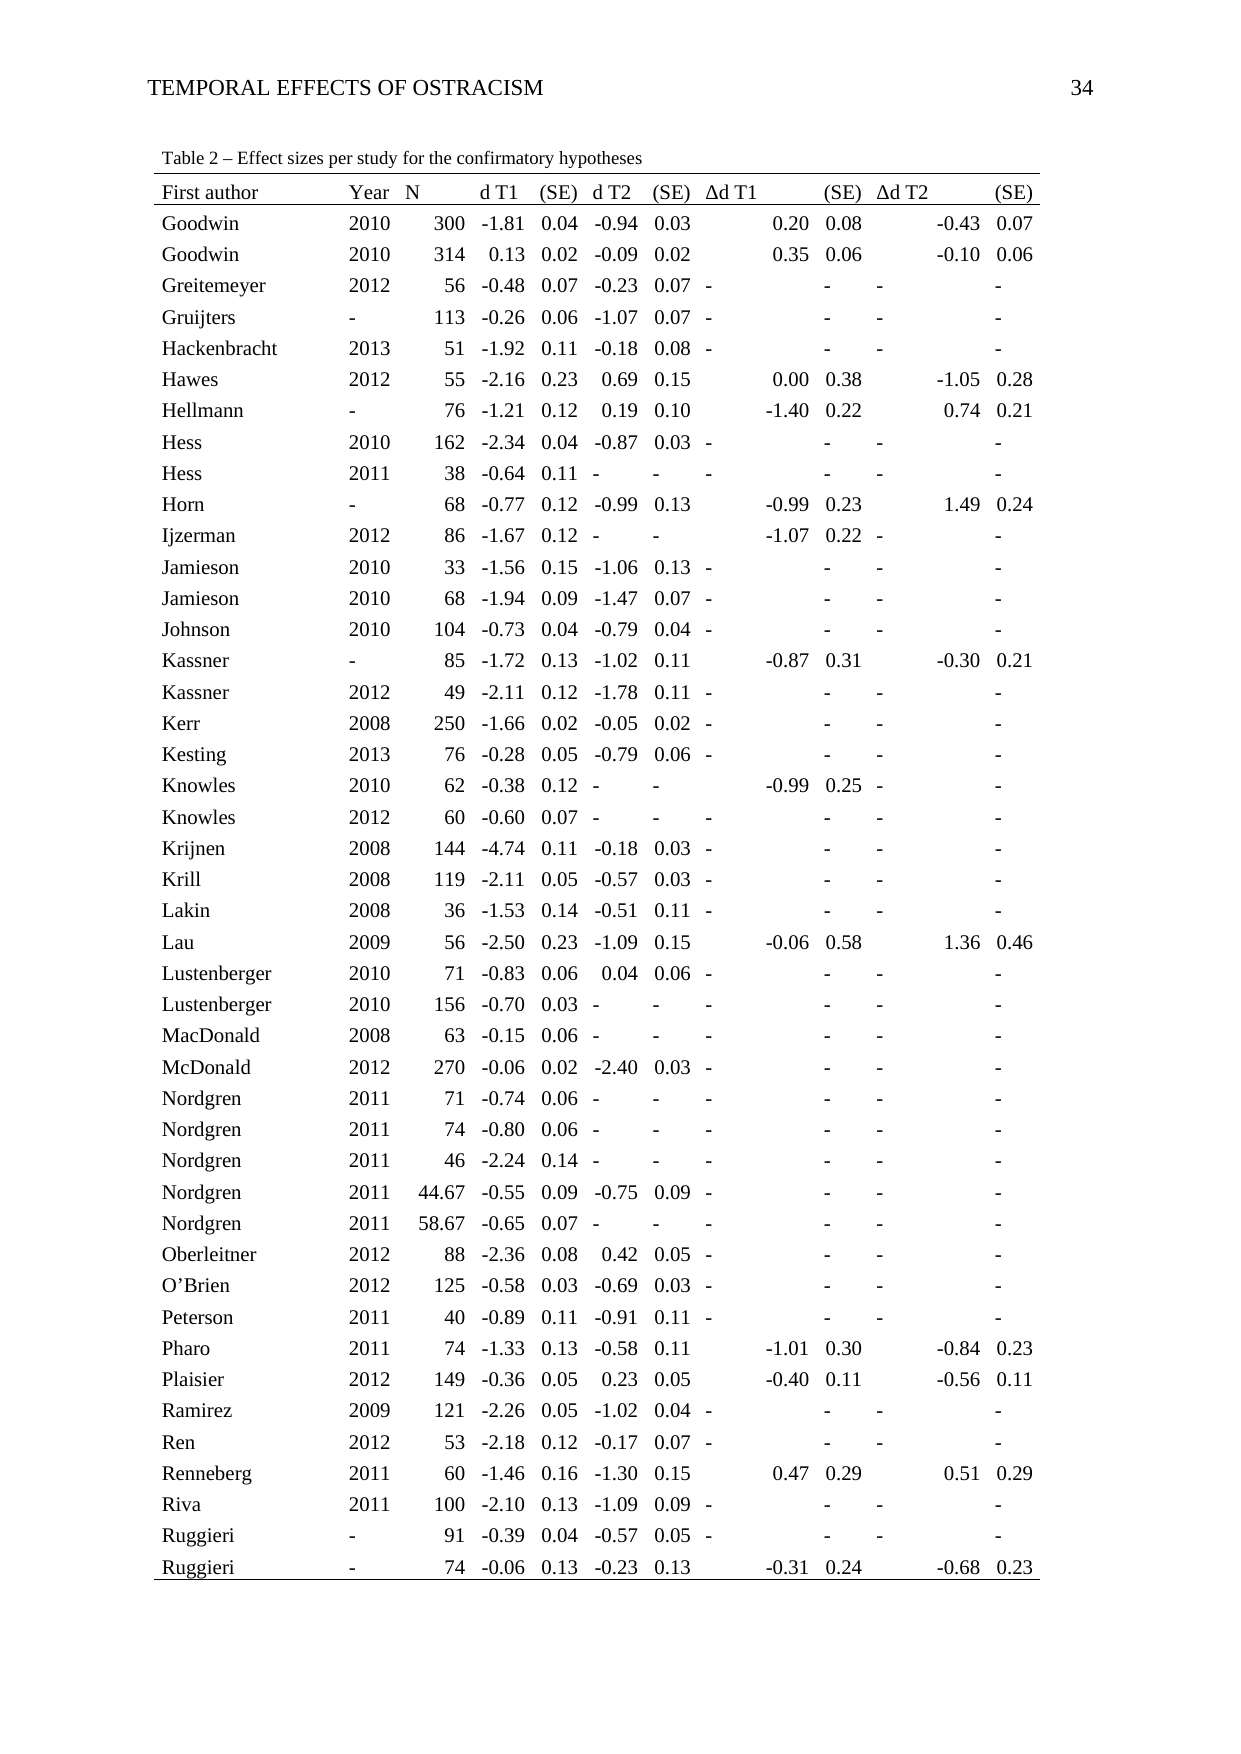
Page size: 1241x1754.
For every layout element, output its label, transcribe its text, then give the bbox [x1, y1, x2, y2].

table_cell 0.74 [869, 391, 987, 422]
table_cell MacDonald [154, 1016, 341, 1047]
table_cell -2.10 [472, 1485, 532, 1516]
table_cell - [698, 1173, 816, 1204]
table_cell -0.87 [585, 423, 645, 454]
table_cell 0.06 [532, 1110, 585, 1141]
table_cell 0.07 [532, 798, 585, 829]
table_cell Year [341, 174, 398, 204]
table_cell 0.09 [532, 1173, 585, 1204]
table_cell 0.11 [645, 673, 698, 704]
table_cell Ramirez [154, 1391, 341, 1422]
table_cell Greitemeyer [154, 266, 341, 297]
table_cell Krill [154, 860, 341, 891]
table_cell 0.07 [987, 205, 1040, 235]
table_cell 2011 [341, 1173, 398, 1204]
table_cell Jamieson [154, 548, 341, 579]
table_cell - [816, 1204, 869, 1235]
table_cell 0.05 [532, 1360, 585, 1391]
table_cell - [816, 610, 869, 641]
table_cell - [698, 1079, 816, 1110]
table_cell 0.08 [532, 1235, 585, 1266]
table_cell 0.04 [585, 954, 645, 985]
table_cell 0.13 [645, 485, 698, 516]
table_cell 0.03 [532, 1266, 585, 1297]
table_cell 60 [398, 1454, 472, 1485]
table_cell 125 [398, 1266, 472, 1297]
table_cell Hess [154, 423, 341, 454]
table_cell 2012 [341, 673, 398, 704]
table_cell - [816, 423, 869, 454]
table_cell 1.49 [869, 485, 987, 516]
table_cell 2011 [341, 454, 398, 485]
table_cell - [341, 641, 398, 672]
table_cell -0.60 [472, 798, 532, 829]
table_cell -1.21 [472, 391, 532, 422]
table_cell 2009 [341, 1391, 398, 1422]
table_cell - [698, 673, 816, 704]
table_cell - [698, 548, 816, 579]
table_cell -2.50 [472, 923, 532, 954]
table_cell - [987, 1423, 1040, 1454]
table_cell - [341, 485, 398, 516]
table_cell -0.94 [585, 205, 645, 235]
table_cell 2013 [341, 735, 398, 766]
table_cell Pharo [154, 1329, 341, 1360]
table_cell 0.02 [532, 235, 585, 266]
table_cell Ren [154, 1423, 341, 1454]
table_cell -2.40 [585, 1048, 645, 1079]
table_cell -0.36 [472, 1360, 532, 1391]
table_cell (SE) [645, 174, 698, 204]
table_cell 0.09 [532, 579, 585, 610]
table_cell Johnson [154, 610, 341, 641]
table_cell - [987, 1516, 1040, 1547]
table_cell 0.05 [532, 735, 585, 766]
table_cell - [987, 860, 1040, 891]
table_cell - [645, 985, 698, 1016]
table_cell Kassner [154, 641, 341, 672]
table_cell 0.03 [645, 829, 698, 860]
table_cell - [987, 985, 1040, 1016]
table_cell -0.26 [472, 298, 532, 329]
table_cell 0.13 [532, 1548, 585, 1579]
table_cell 2011 [341, 1204, 398, 1235]
table_cell Hess [154, 454, 341, 485]
table_cell 2011 [341, 1110, 398, 1141]
table_cell Δd T1 [698, 174, 816, 204]
table_cell 0.11 [816, 1360, 869, 1391]
table_cell - [987, 1298, 1040, 1329]
table_cell Lustenberger [154, 954, 341, 985]
table_cell - [869, 1048, 987, 1079]
table_cell 0.04 [532, 1516, 585, 1547]
table_cell - [698, 298, 816, 329]
table_cell 0.11 [645, 891, 698, 922]
table_cell -2.36 [472, 1235, 532, 1266]
table_cell - [816, 1266, 869, 1297]
table_cell Renneberg [154, 1454, 341, 1485]
table_cell - [987, 423, 1040, 454]
table_cell 0.00 [698, 360, 816, 391]
table_cell Jamieson [154, 579, 341, 610]
table_header Table 2 – Effect sizes per study for the confirmatory hypotheses [154, 147, 1040, 172]
table_cell - [816, 1298, 869, 1329]
table_cell 0.03 [645, 205, 698, 235]
table_cell - [987, 829, 1040, 860]
table_cell - [341, 391, 398, 422]
table_cell - [816, 1048, 869, 1079]
table_cell - [698, 1516, 816, 1547]
table_cell -1.78 [585, 673, 645, 704]
table_cell 76 [398, 735, 472, 766]
table_cell - [698, 891, 816, 922]
table_cell 0.07 [645, 579, 698, 610]
table_cell 0.21 [987, 641, 1040, 672]
table_cell 0.42 [585, 1235, 645, 1266]
table_cell 0.02 [532, 704, 585, 735]
table_cell 40 [398, 1298, 472, 1329]
table_cell - [585, 985, 645, 1016]
table_cell 0.11 [532, 454, 585, 485]
table_cell - [869, 673, 987, 704]
table_cell - [341, 1516, 398, 1547]
table_cell -1.56 [472, 548, 532, 579]
table_cell -2.26 [472, 1391, 532, 1422]
table_cell - [698, 1266, 816, 1297]
table_cell 86 [398, 516, 472, 547]
table_cell 0.46 [987, 923, 1040, 954]
table_cell -1.30 [585, 1454, 645, 1485]
table_cell - [816, 579, 869, 610]
table_cell 55 [398, 360, 472, 391]
table_cell -0.75 [585, 1173, 645, 1204]
table_cell 0.12 [532, 485, 585, 516]
table_cell Hellmann [154, 391, 341, 422]
table_cell 0.07 [532, 266, 585, 297]
table_cell -2.34 [472, 423, 532, 454]
table_cell 0.08 [645, 329, 698, 360]
table_cell 2012 [341, 1266, 398, 1297]
table_cell 162 [398, 423, 472, 454]
table_cell 74 [398, 1329, 472, 1360]
table_cell - [816, 1485, 869, 1516]
table_cell - [987, 548, 1040, 579]
table_cell 0.12 [532, 516, 585, 547]
table_cell - [816, 704, 869, 735]
table_cell 0.16 [532, 1454, 585, 1485]
table_cell - [987, 954, 1040, 985]
table_cell 91 [398, 1516, 472, 1547]
table_cell -0.55 [472, 1173, 532, 1204]
table_cell -0.39 [472, 1516, 532, 1547]
table_cell Knowles [154, 798, 341, 829]
table_cell -0.06 [472, 1048, 532, 1079]
table_cell 0.03 [645, 1266, 698, 1297]
table_cell -0.58 [585, 1329, 645, 1360]
table_cell 2010 [341, 235, 398, 266]
table_cell - [698, 829, 816, 860]
table_cell - [869, 329, 987, 360]
table_cell -0.83 [472, 954, 532, 985]
table_cell 113 [398, 298, 472, 329]
table_cell 0.38 [816, 360, 869, 391]
table_cell 0.11 [645, 1329, 698, 1360]
table_cell - [987, 266, 1040, 297]
table_cell 0.05 [645, 1516, 698, 1547]
table_cell -0.58 [472, 1266, 532, 1297]
table_cell 0.09 [645, 1173, 698, 1204]
table_cell - [987, 298, 1040, 329]
table_cell -1.72 [472, 641, 532, 672]
table_cell -0.79 [585, 610, 645, 641]
table_cell 88 [398, 1235, 472, 1266]
table_cell -0.43 [869, 205, 987, 235]
table_cell - [869, 1391, 987, 1422]
table_cell N [398, 174, 472, 204]
table_cell - [645, 1141, 698, 1172]
table_cell 0.14 [532, 1141, 585, 1172]
table_cell - [987, 1141, 1040, 1172]
table_cell - [341, 298, 398, 329]
table_cell 0.31 [816, 641, 869, 672]
table_cell 0.14 [532, 891, 585, 922]
table_cell -1.67 [472, 516, 532, 547]
table_cell - [869, 704, 987, 735]
table_cell - [869, 1485, 987, 1516]
table_cell -1.94 [472, 579, 532, 610]
table_cell Kassner [154, 673, 341, 704]
table_cell 2012 [341, 1423, 398, 1454]
table_cell 2011 [341, 1485, 398, 1516]
table_cell - [869, 1204, 987, 1235]
table_cell -0.64 [472, 454, 532, 485]
table_cell - [816, 1235, 869, 1266]
table_cell 0.06 [532, 1079, 585, 1110]
table_cell - [585, 1204, 645, 1235]
table_cell -0.10 [869, 235, 987, 266]
table_cell 0.13 [645, 548, 698, 579]
table_cell 0.06 [645, 954, 698, 985]
table_cell - [869, 579, 987, 610]
table_cell -1.02 [585, 641, 645, 672]
table_cell - [869, 860, 987, 891]
table_cell 0.28 [987, 360, 1040, 391]
table_cell - [645, 1079, 698, 1110]
table_cell 0.69 [585, 360, 645, 391]
table_cell 0.20 [698, 205, 816, 235]
table_cell 0.29 [987, 1454, 1040, 1485]
table_cell - [987, 891, 1040, 922]
table_cell (SE) [987, 174, 1040, 204]
table_cell - [869, 1173, 987, 1204]
table_cell - [987, 1110, 1040, 1141]
table_cell 0.35 [698, 235, 816, 266]
table_cell 250 [398, 704, 472, 735]
table_cell 2012 [341, 266, 398, 297]
table_cell 0.51 [869, 1454, 987, 1485]
table_cell 0.08 [816, 205, 869, 235]
table_cell - [869, 423, 987, 454]
table_cell 0.03 [532, 985, 585, 1016]
table_cell (SE) [532, 174, 585, 204]
table_cell 38 [398, 454, 472, 485]
table_cell - [816, 1423, 869, 1454]
table_cell - [816, 735, 869, 766]
table_cell -0.40 [698, 1360, 816, 1391]
table_cell - [816, 329, 869, 360]
table_cell 0.15 [645, 923, 698, 954]
table_cell -1.06 [585, 548, 645, 579]
table_cell 0.23 [987, 1548, 1040, 1579]
table_cell - [816, 860, 869, 891]
table_cell 119 [398, 860, 472, 891]
table_cell - [987, 516, 1040, 547]
table_cell -1.02 [585, 1391, 645, 1422]
table_cell -2.11 [472, 673, 532, 704]
table_cell -0.18 [585, 329, 645, 360]
table_cell - [645, 1204, 698, 1235]
table_cell d T2 [585, 174, 645, 204]
table_cell Nordgren [154, 1173, 341, 1204]
table_cell - [645, 516, 698, 547]
table_cell - [987, 798, 1040, 829]
table_cell 0.04 [532, 610, 585, 641]
table_cell Lakin [154, 891, 341, 922]
table_cell d T1 [472, 174, 532, 204]
table_cell McDonald [154, 1048, 341, 1079]
table_cell - [869, 1235, 987, 1266]
table_cell 0.22 [816, 391, 869, 422]
table_cell 0.06 [532, 1016, 585, 1047]
table_cell -0.05 [585, 704, 645, 735]
table_cell - [698, 1110, 816, 1141]
table_cell 0.02 [532, 1048, 585, 1079]
table_cell 0.11 [532, 329, 585, 360]
table_cell -0.74 [472, 1079, 532, 1110]
table_cell - [987, 1079, 1040, 1110]
table_cell Knowles [154, 766, 341, 797]
table_cell 0.02 [645, 704, 698, 735]
table_cell Goodwin [154, 235, 341, 266]
table_cell Lustenberger [154, 985, 341, 1016]
table_cell 0.03 [645, 423, 698, 454]
table_cell - [585, 1141, 645, 1172]
table_cell -0.69 [585, 1266, 645, 1297]
table_cell Goodwin [154, 205, 341, 235]
table_cell 0.11 [987, 1360, 1040, 1391]
table_cell - [987, 1048, 1040, 1079]
table_cell -0.23 [585, 266, 645, 297]
table_cell -1.46 [472, 1454, 532, 1485]
table_cell -0.70 [472, 985, 532, 1016]
table_cell -2.16 [472, 360, 532, 391]
table_cell -0.38 [472, 766, 532, 797]
table_cell 0.13 [472, 235, 532, 266]
table_cell -0.31 [698, 1548, 816, 1579]
table_cell - [816, 298, 869, 329]
table_cell - [816, 954, 869, 985]
table_cell -0.23 [585, 1548, 645, 1579]
table_cell 0.05 [645, 1360, 698, 1391]
table_cell - [816, 985, 869, 1016]
table_cell Oberleitner [154, 1235, 341, 1266]
table_cell 0.04 [645, 1391, 698, 1422]
table_cell - [816, 1516, 869, 1547]
table_cell 0.13 [532, 641, 585, 672]
table_cell - [698, 579, 816, 610]
table_cell 0.06 [532, 298, 585, 329]
table_cell -1.53 [472, 891, 532, 922]
table_cell (SE) [816, 174, 869, 204]
table_cell 68 [398, 579, 472, 610]
table_cell Plaisier [154, 1360, 341, 1391]
table_cell 2012 [341, 516, 398, 547]
table_cell - [869, 1110, 987, 1141]
table_cell 63 [398, 1016, 472, 1047]
table_cell 0.03 [645, 860, 698, 891]
table_cell First author [154, 174, 341, 204]
table_cell 2012 [341, 1048, 398, 1079]
table_cell - [987, 704, 1040, 735]
table_cell 1.36 [869, 923, 987, 954]
table_cell 33 [398, 548, 472, 579]
table_cell - [816, 1110, 869, 1141]
table_cell -0.73 [472, 610, 532, 641]
table_cell - [816, 1141, 869, 1172]
table_cell - [698, 1298, 816, 1329]
table_cell - [987, 329, 1040, 360]
table_cell - [341, 1548, 398, 1579]
table_cell 36 [398, 891, 472, 922]
table_cell - [698, 735, 816, 766]
table_cell 71 [398, 954, 472, 985]
table_cell Horn [154, 485, 341, 516]
table_cell 2008 [341, 704, 398, 735]
table_cell - [698, 954, 816, 985]
table_cell -1.09 [585, 923, 645, 954]
table_cell 314 [398, 235, 472, 266]
table_cell 0.06 [645, 735, 698, 766]
table_cell 74 [398, 1548, 472, 1579]
table_cell 0.06 [987, 235, 1040, 266]
table_cell -1.66 [472, 704, 532, 735]
table_cell - [987, 610, 1040, 641]
table_cell - [585, 1016, 645, 1047]
table_cell - [698, 1391, 816, 1422]
table_cell - [698, 1423, 816, 1454]
table_cell Nordgren [154, 1204, 341, 1235]
table_cell 0.06 [816, 235, 869, 266]
table_cell Kesting [154, 735, 341, 766]
table_cell 2012 [341, 798, 398, 829]
table_cell 0.15 [645, 1454, 698, 1485]
table_cell Ruggieri [154, 1548, 341, 1579]
table_cell 0.04 [645, 610, 698, 641]
table_cell - [698, 266, 816, 297]
table_cell Δd T2 [869, 174, 987, 204]
table_cell 2010 [341, 985, 398, 1016]
table_cell -0.87 [698, 641, 816, 672]
table_cell -0.80 [472, 1110, 532, 1141]
table_cell 0.23 [987, 1329, 1040, 1360]
table_cell 49 [398, 673, 472, 704]
table_cell -0.84 [869, 1329, 987, 1360]
table_cell - [698, 1141, 816, 1172]
table_cell - [869, 985, 987, 1016]
table_cell -1.05 [869, 360, 987, 391]
table_cell - [698, 985, 816, 1016]
table_cell 2011 [341, 1079, 398, 1110]
table_cell Nordgren [154, 1141, 341, 1172]
table_cell 2011 [341, 1141, 398, 1172]
table_cell -0.51 [585, 891, 645, 922]
table_cell -2.24 [472, 1141, 532, 1172]
table_cell 0.21 [987, 391, 1040, 422]
table_cell - [869, 766, 987, 797]
table_cell - [869, 891, 987, 922]
table_cell -1.01 [698, 1329, 816, 1360]
table_cell -0.79 [585, 735, 645, 766]
table_cell 0.09 [645, 1485, 698, 1516]
table_cell - [869, 735, 987, 766]
table_cell - [698, 610, 816, 641]
table_cell - [698, 1048, 816, 1079]
table_cell - [585, 798, 645, 829]
table_cell 2010 [341, 766, 398, 797]
table_cell - [987, 454, 1040, 485]
table_cell 2008 [341, 1016, 398, 1047]
table_cell -0.28 [472, 735, 532, 766]
table_cell 0.11 [645, 641, 698, 672]
table_cell -0.57 [585, 1516, 645, 1547]
table_cell Nordgren [154, 1110, 341, 1141]
table_cell -0.48 [472, 266, 532, 297]
table_cell - [869, 298, 987, 329]
table_cell - [987, 735, 1040, 766]
table_cell -0.56 [869, 1360, 987, 1391]
table_cell 2010 [341, 205, 398, 235]
table_cell 0.07 [645, 298, 698, 329]
table_cell 44.67 [398, 1173, 472, 1204]
table_cell 2011 [341, 1454, 398, 1485]
table_cell 149 [398, 1360, 472, 1391]
table_cell - [585, 766, 645, 797]
table_cell - [869, 516, 987, 547]
table_cell - [987, 1391, 1040, 1422]
table_cell 60 [398, 798, 472, 829]
table_cell 104 [398, 610, 472, 641]
table_cell - [869, 1016, 987, 1047]
table_cell - [698, 798, 816, 829]
table_cell 0.24 [987, 485, 1040, 516]
table_cell 0.29 [816, 1454, 869, 1485]
table_cell 2010 [341, 579, 398, 610]
table_cell 144 [398, 829, 472, 860]
table_cell Lau [154, 923, 341, 954]
table_cell 270 [398, 1048, 472, 1079]
table_cell - [869, 610, 987, 641]
table_cell - [987, 579, 1040, 610]
table_cell 0.05 [532, 860, 585, 891]
table_cell -0.30 [869, 641, 987, 672]
table_cell 121 [398, 1391, 472, 1422]
table_cell -0.68 [869, 1548, 987, 1579]
table_cell - [645, 1016, 698, 1047]
table_cell -1.07 [698, 516, 816, 547]
table_cell - [698, 1485, 816, 1516]
table_cell - [698, 860, 816, 891]
table_cell 2013 [341, 329, 398, 360]
table_cell - [869, 1079, 987, 1110]
table_cell - [987, 1235, 1040, 1266]
table_cell - [987, 1173, 1040, 1204]
table_cell 0.06 [532, 954, 585, 985]
table_cell Nordgren [154, 1079, 341, 1110]
table_cell 2011 [341, 1298, 398, 1329]
table_cell - [987, 673, 1040, 704]
table_cell - [869, 548, 987, 579]
table_cell -1.47 [585, 579, 645, 610]
table_cell 56 [398, 266, 472, 297]
table_cell 0.11 [532, 829, 585, 860]
table_cell 0.23 [532, 923, 585, 954]
table_cell - [816, 1173, 869, 1204]
table_cell 0.19 [585, 391, 645, 422]
table_cell - [698, 423, 816, 454]
table_cell 53 [398, 1423, 472, 1454]
table_cell 0.24 [816, 1548, 869, 1579]
table_cell O’Brien [154, 1266, 341, 1297]
table_cell 0.02 [645, 235, 698, 266]
table_cell 0.12 [532, 673, 585, 704]
table_cell 0.47 [698, 1454, 816, 1485]
table_cell 2009 [341, 923, 398, 954]
table_cell - [816, 548, 869, 579]
table_cell - [585, 516, 645, 547]
table_cell -4.74 [472, 829, 532, 860]
table_cell - [987, 1485, 1040, 1516]
table_cell 2011 [341, 1329, 398, 1360]
table_cell - [869, 1266, 987, 1297]
table_cell - [869, 829, 987, 860]
table_cell 0.10 [645, 391, 698, 422]
table_cell - [585, 1079, 645, 1110]
table_cell -2.18 [472, 1423, 532, 1454]
table_cell - [816, 454, 869, 485]
table_cell Ijzerman [154, 516, 341, 547]
table_cell - [698, 329, 816, 360]
table_cell - [816, 673, 869, 704]
table_cell Peterson [154, 1298, 341, 1329]
table_cell - [816, 798, 869, 829]
table_cell 0.15 [645, 360, 698, 391]
table_cell 56 [398, 923, 472, 954]
table_cell 0.12 [532, 1423, 585, 1454]
table_cell - [698, 1235, 816, 1266]
table_cell 2012 [341, 1235, 398, 1266]
table_cell - [816, 829, 869, 860]
table_cell -0.06 [698, 923, 816, 954]
table_cell Riva [154, 1485, 341, 1516]
table_cell 0.04 [532, 205, 585, 235]
table_cell Hackenbracht [154, 329, 341, 360]
table_cell -0.99 [698, 485, 816, 516]
table_cell 0.25 [816, 766, 869, 797]
table_cell - [869, 1423, 987, 1454]
table_cell -1.40 [698, 391, 816, 422]
table_cell -1.81 [472, 205, 532, 235]
table_cell -2.11 [472, 860, 532, 891]
table_cell 0.07 [532, 1204, 585, 1235]
table_cell 0.05 [532, 1391, 585, 1422]
table_cell Hawes [154, 360, 341, 391]
table_cell - [869, 954, 987, 985]
table_cell 2008 [341, 829, 398, 860]
table_cell -0.15 [472, 1016, 532, 1047]
table_cell 0.23 [816, 485, 869, 516]
table_cell 0.07 [645, 266, 698, 297]
table_cell 0.22 [816, 516, 869, 547]
table_cell -1.33 [472, 1329, 532, 1360]
table_cell 71 [398, 1079, 472, 1110]
table_cell -1.92 [472, 329, 532, 360]
table_cell - [816, 1391, 869, 1422]
table_cell - [987, 1204, 1040, 1235]
table_cell - [869, 454, 987, 485]
table_cell -0.89 [472, 1298, 532, 1329]
table_cell 62 [398, 766, 472, 797]
table_cell - [869, 1141, 987, 1172]
table_cell - [816, 891, 869, 922]
table_cell -1.09 [585, 1485, 645, 1516]
table_cell - [645, 798, 698, 829]
table_cell - [987, 1016, 1040, 1047]
table_cell -0.06 [472, 1548, 532, 1579]
table_cell -0.77 [472, 485, 532, 516]
table_cell 2010 [341, 548, 398, 579]
table_cell 46 [398, 1141, 472, 1172]
table_cell Gruijters [154, 298, 341, 329]
table_cell -0.17 [585, 1423, 645, 1454]
table_cell 0.58 [816, 923, 869, 954]
table_cell - [698, 1204, 816, 1235]
table_cell - [698, 454, 816, 485]
table_cell 0.13 [645, 1548, 698, 1579]
table_cell 0.07 [645, 1423, 698, 1454]
table_cell 0.11 [532, 1298, 585, 1329]
table_cell - [645, 766, 698, 797]
table_cell - [585, 1110, 645, 1141]
table_cell 2012 [341, 360, 398, 391]
table_cell Krijnen [154, 829, 341, 860]
table_cell - [816, 1016, 869, 1047]
table_cell -0.09 [585, 235, 645, 266]
table_cell -1.07 [585, 298, 645, 329]
table_cell - [869, 266, 987, 297]
table_cell 156 [398, 985, 472, 1016]
table_cell 0.11 [645, 1298, 698, 1329]
table_cell - [816, 1079, 869, 1110]
table_cell -0.99 [585, 485, 645, 516]
table_cell 0.30 [816, 1329, 869, 1360]
table_cell - [869, 1516, 987, 1547]
table_cell 68 [398, 485, 472, 516]
table_cell Kerr [154, 704, 341, 735]
table_cell 0.23 [532, 360, 585, 391]
table_cell 2010 [341, 954, 398, 985]
table_cell 0.03 [645, 1048, 698, 1079]
table_cell 58.67 [398, 1204, 472, 1235]
table_cell -0.57 [585, 860, 645, 891]
table_cell 0.15 [532, 548, 585, 579]
table_cell Ruggieri [154, 1516, 341, 1547]
table_cell 51 [398, 329, 472, 360]
table_cell 0.05 [645, 1235, 698, 1266]
table_cell 2008 [341, 860, 398, 891]
table_cell 2008 [341, 891, 398, 922]
table_cell - [645, 1110, 698, 1141]
table_cell 0.23 [585, 1360, 645, 1391]
table_cell - [585, 454, 645, 485]
table_cell - [645, 454, 698, 485]
table_cell 0.12 [532, 391, 585, 422]
table_cell - [698, 704, 816, 735]
table_cell - [869, 1298, 987, 1329]
table_cell 2012 [341, 1360, 398, 1391]
table_cell -0.65 [472, 1204, 532, 1235]
table_cell - [987, 1266, 1040, 1297]
table_cell 300 [398, 205, 472, 235]
table_cell 0.13 [532, 1485, 585, 1516]
table_cell 74 [398, 1110, 472, 1141]
table_cell -0.99 [698, 766, 816, 797]
table_cell - [987, 766, 1040, 797]
table_cell - [869, 798, 987, 829]
table_cell 2010 [341, 610, 398, 641]
table_cell 0.12 [532, 766, 585, 797]
table_cell -0.18 [585, 829, 645, 860]
table_cell 100 [398, 1485, 472, 1516]
table_cell 2010 [341, 423, 398, 454]
table_cell 0.13 [532, 1329, 585, 1360]
table_cell 85 [398, 641, 472, 672]
table_cell -0.91 [585, 1298, 645, 1329]
table_cell 0.04 [532, 423, 585, 454]
table_cell - [816, 266, 869, 297]
table_cell 76 [398, 391, 472, 422]
table_cell - [698, 1016, 816, 1047]
